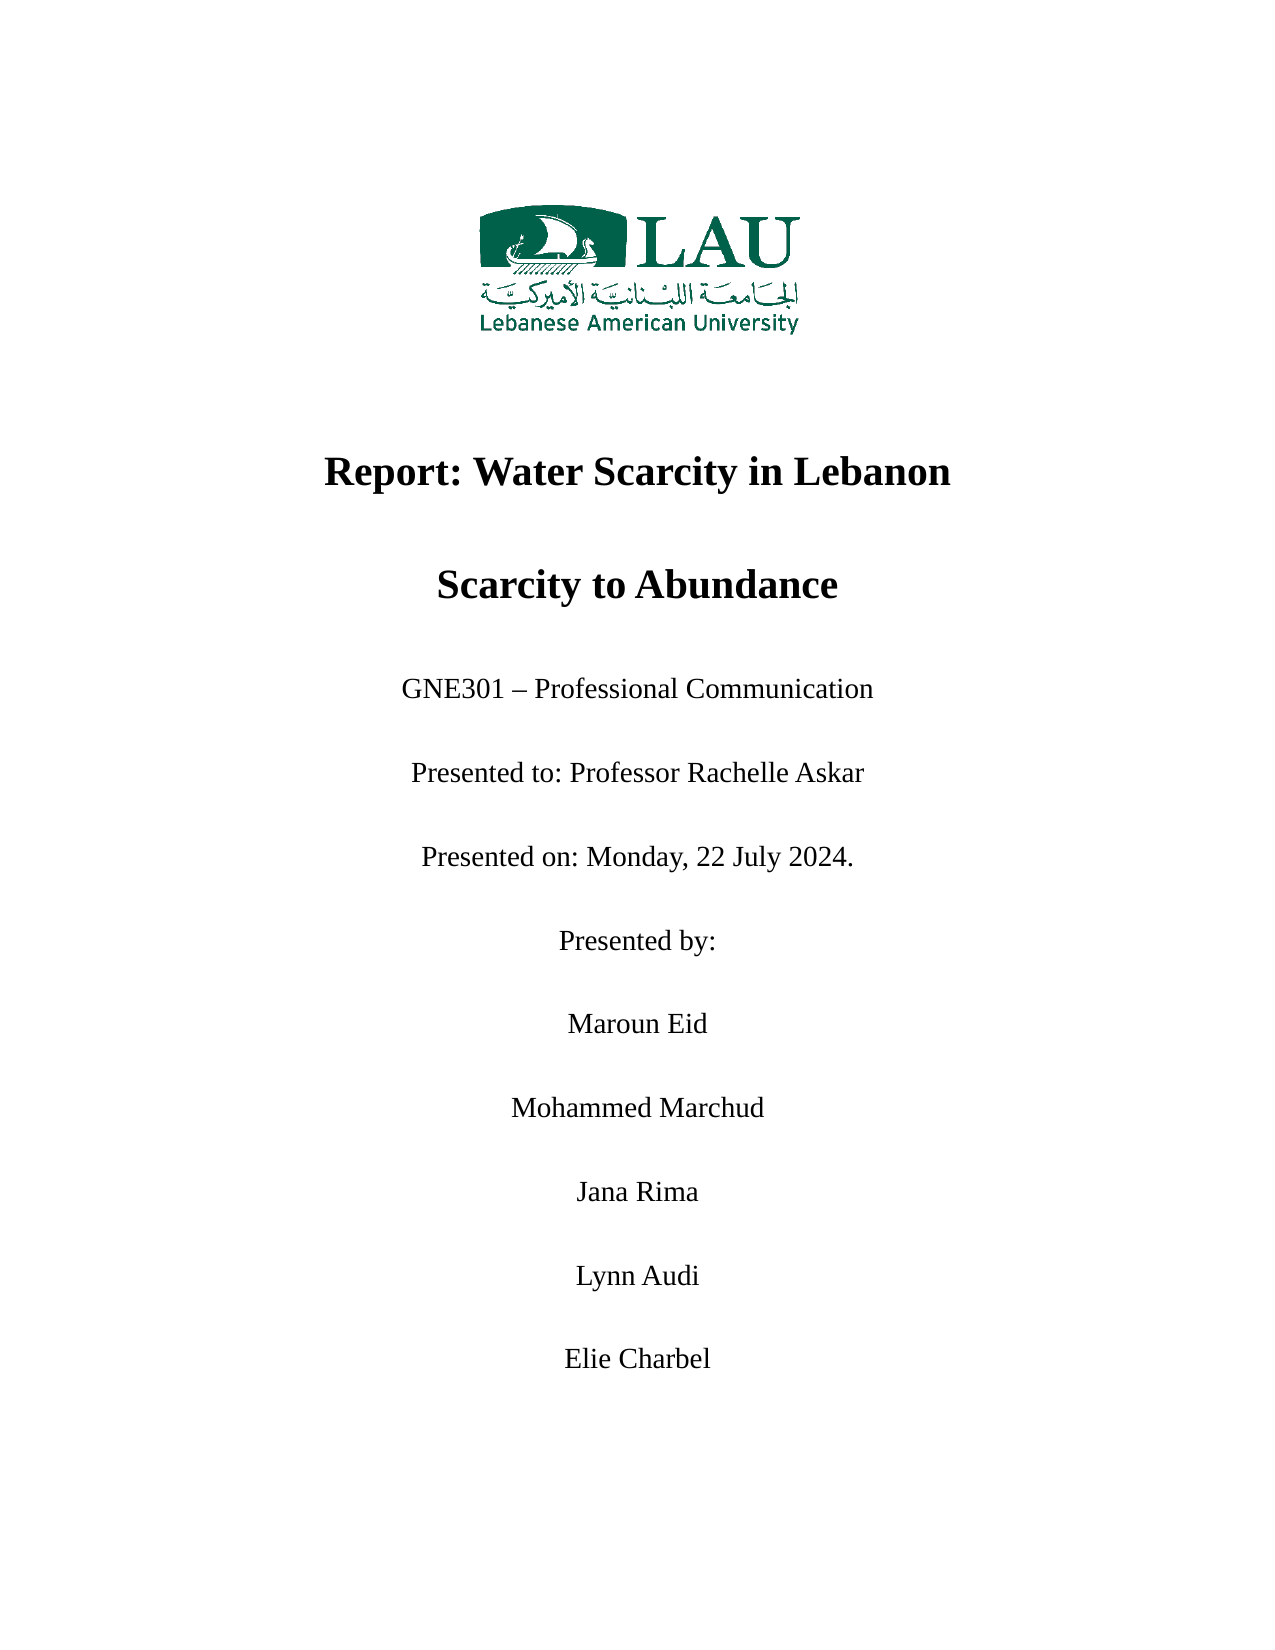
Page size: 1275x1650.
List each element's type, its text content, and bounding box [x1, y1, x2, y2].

text Maroun Eid [150, 1007, 1125, 1040]
text Jana Rima [150, 1174, 1125, 1208]
text Presented on: Monday, 22 July 2024. [150, 839, 1125, 873]
text Elie Charbel [150, 1342, 1125, 1375]
text Lynn Audi [150, 1258, 1125, 1291]
text Scarcity to Abundance [150, 559, 1125, 607]
text GNE301 – Professional Communication [150, 672, 1125, 705]
picture [459, 150, 816, 402]
text Presented by: [150, 923, 1125, 956]
text Report: Water Scarcity in Lebanon [150, 447, 1125, 494]
text Mohammed Marchud [150, 1090, 1125, 1124]
text Presented to: Professor Rachelle Askar [150, 755, 1125, 789]
